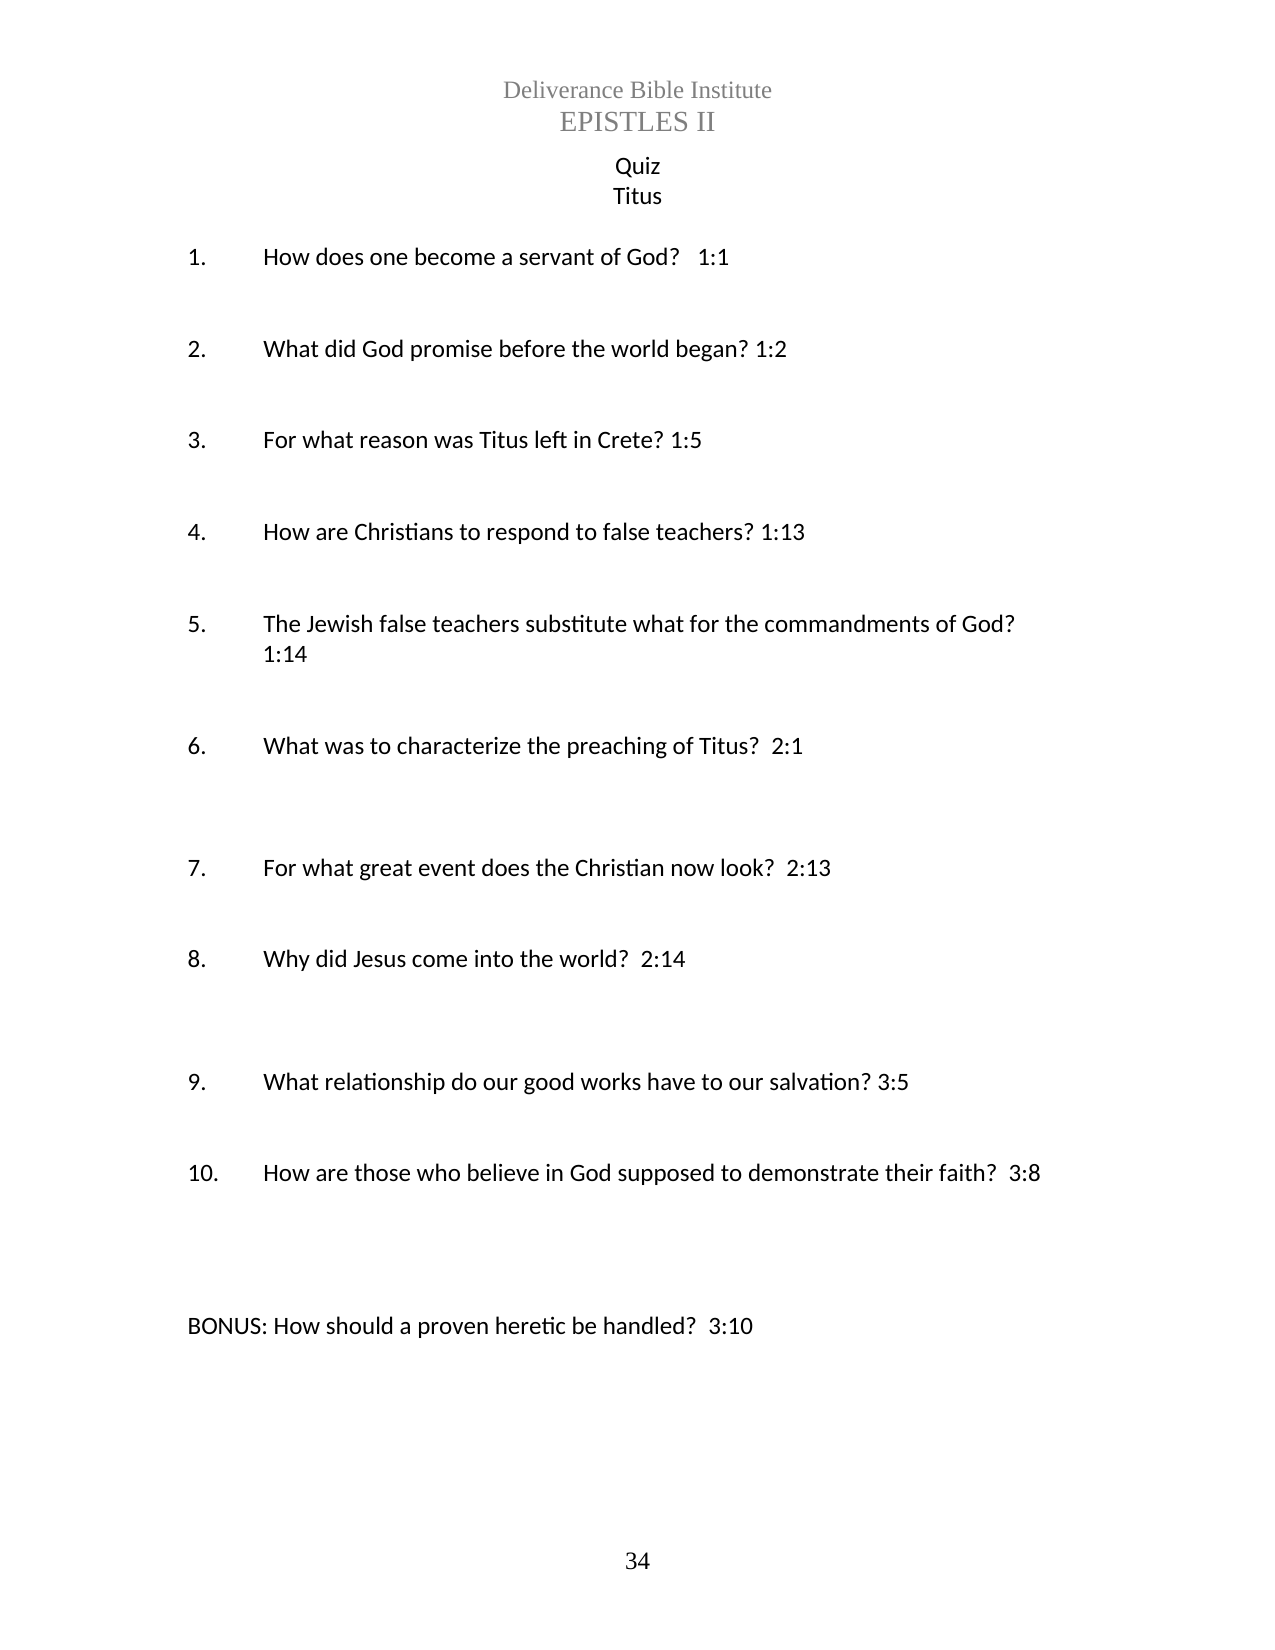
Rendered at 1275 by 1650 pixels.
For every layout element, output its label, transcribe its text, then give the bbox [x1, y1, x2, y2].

list What relationship do our good works have to our salvation? 3:5 [187, 1066, 1087, 1096]
list For what great event does the Christian now look? 2:13 [187, 852, 1087, 882]
list The Jewish false teachers substitute what for the commandments of God? [187, 608, 1087, 638]
text Titus [187, 181, 1087, 211]
list How does one become a servant of God? 1:1 [187, 242, 1087, 272]
text 1:14 [187, 638, 1087, 669]
text Quiz [187, 150, 1087, 181]
list How are those who believe in God supposed to demonstrate their faith? 3:8 [187, 1157, 1087, 1188]
list What was to characterize the preaching of Titus? 2:1 [187, 730, 1087, 760]
text BONUS: How should a proven heretic be handled? 3:10 [187, 1310, 1087, 1340]
list For what reason was Titus left in Crete? 1:5 [187, 425, 1087, 455]
list Why did Jesus come into the world? 2:14 [187, 943, 1087, 974]
list What did God promise before the world began? 1:2 [187, 333, 1087, 364]
list How are Christians to respond to false teachers? 1:13 [187, 516, 1087, 547]
